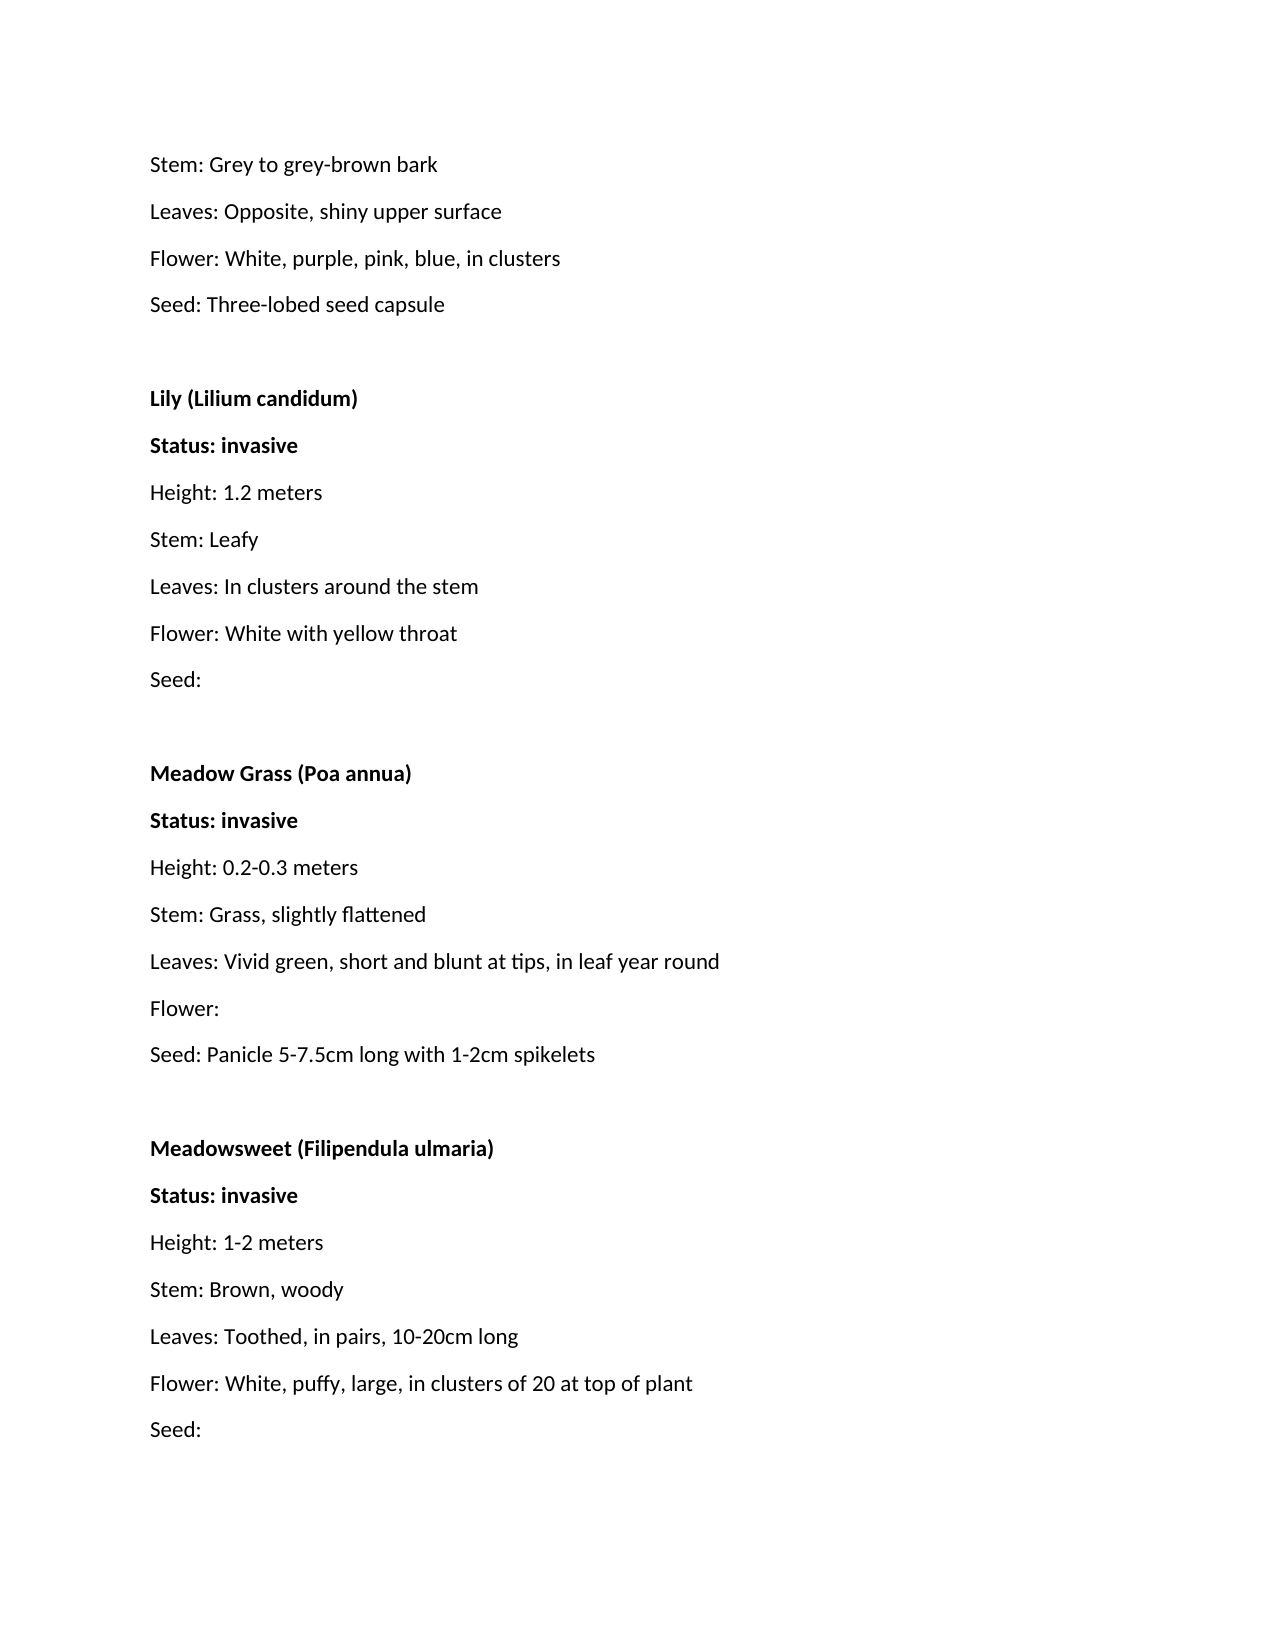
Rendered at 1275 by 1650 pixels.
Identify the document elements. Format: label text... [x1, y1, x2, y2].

text Flower: [150, 994, 1125, 1022]
text Height: 1.2 meters [150, 478, 1125, 506]
text Leaves: Opposite, shiny upper surface [150, 197, 1125, 225]
text Flower: White, purple, pink, blue, in clusters [150, 244, 1125, 272]
text Seed: [150, 1416, 1125, 1444]
text Stem: Grey to grey-brown bark [150, 150, 1125, 178]
text Leaves: Toothed, in pairs, 10-20cm long [150, 1322, 1125, 1350]
text Stem: Leafy [150, 525, 1125, 553]
text Height: 0.2-0.3 meters [150, 853, 1125, 881]
text Lily (Lilium candidum) [150, 384, 1125, 412]
text Seed: [150, 666, 1125, 694]
text Height: 1-2 meters [150, 1228, 1125, 1256]
text Leaves: In clusters around the stem [150, 572, 1125, 600]
text Seed: Panicle 5-7.5cm long with 1-2cm spikelets [150, 1041, 1125, 1069]
text Meadow Grass (Poa annua) [150, 759, 1125, 787]
text Flower: White, puffy, large, in clusters of 20 at top of plant [150, 1369, 1125, 1397]
text Stem: Grass, slightly flattened [150, 900, 1125, 928]
text Flower: White with yellow throat [150, 619, 1125, 647]
text Leaves: Vivid green, short and blunt at tips, in leaf year round [150, 947, 1125, 975]
text Status: invasive [150, 806, 1125, 834]
text Status: invasive [150, 1181, 1125, 1209]
text Status: invasive [150, 431, 1125, 459]
text Seed: Three-lobed seed capsule [150, 291, 1125, 319]
text Meadowsweet (Filipendula ulmaria) [150, 1134, 1125, 1162]
text Stem: Brown, woody [150, 1275, 1125, 1303]
